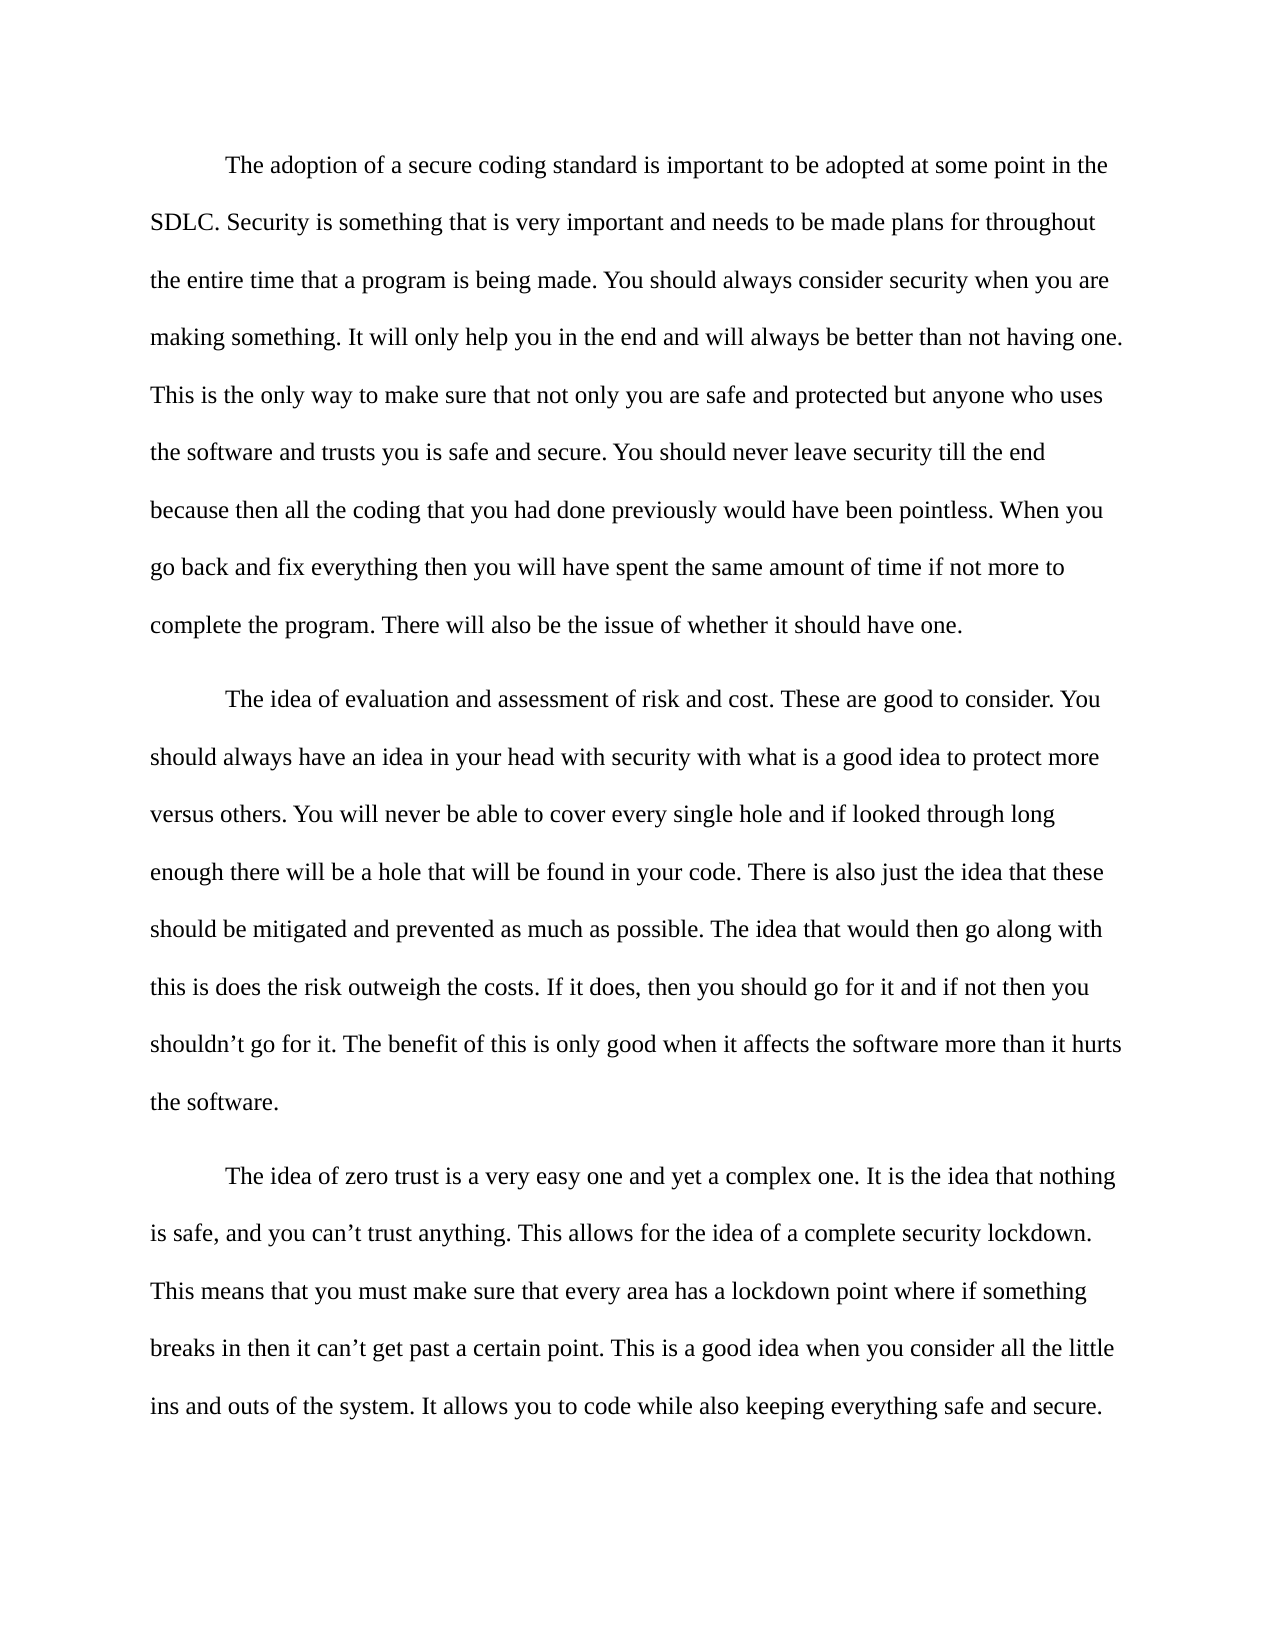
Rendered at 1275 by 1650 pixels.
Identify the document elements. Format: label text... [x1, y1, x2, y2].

text The idea of evaluation and assessment of risk and cost. These are good to consider. You should always have an idea in your head with security with what is a good idea to protect more versus others. You will never be able to cover every single hole and if looked through long enough there will be a hole that will be found in your code. There is also just the idea that these should be mitigated and prevented as much as possible. The idea that would then go along with this is does the risk outweigh the costs. If it does, then you should go for it and if not then you shouldn’t go for it. The benefit of this is only good when it affects the software more than it hurts the software. [150, 684, 1125, 1115]
text The adoption of a secure coding standard is important to be adopted at some point in the SDLC. Security is something that is very important and needs to be made plans for throughout the entire time that a program is being made. You should always consider security when you are making something. It will only help you in the end and will always be better than not having one. This is the only way to make sure that not only you are safe and protected but anyone who uses the software and trusts you is safe and secure. You should never leave security till the end because then all the coding that you had done previously would have been pointless. When you go back and fix everything then you will have spent the same amount of time if not more to complete the program. There will also be the issue of whether it should have one. [150, 150, 1125, 639]
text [150, 1161, 1125, 1419]
